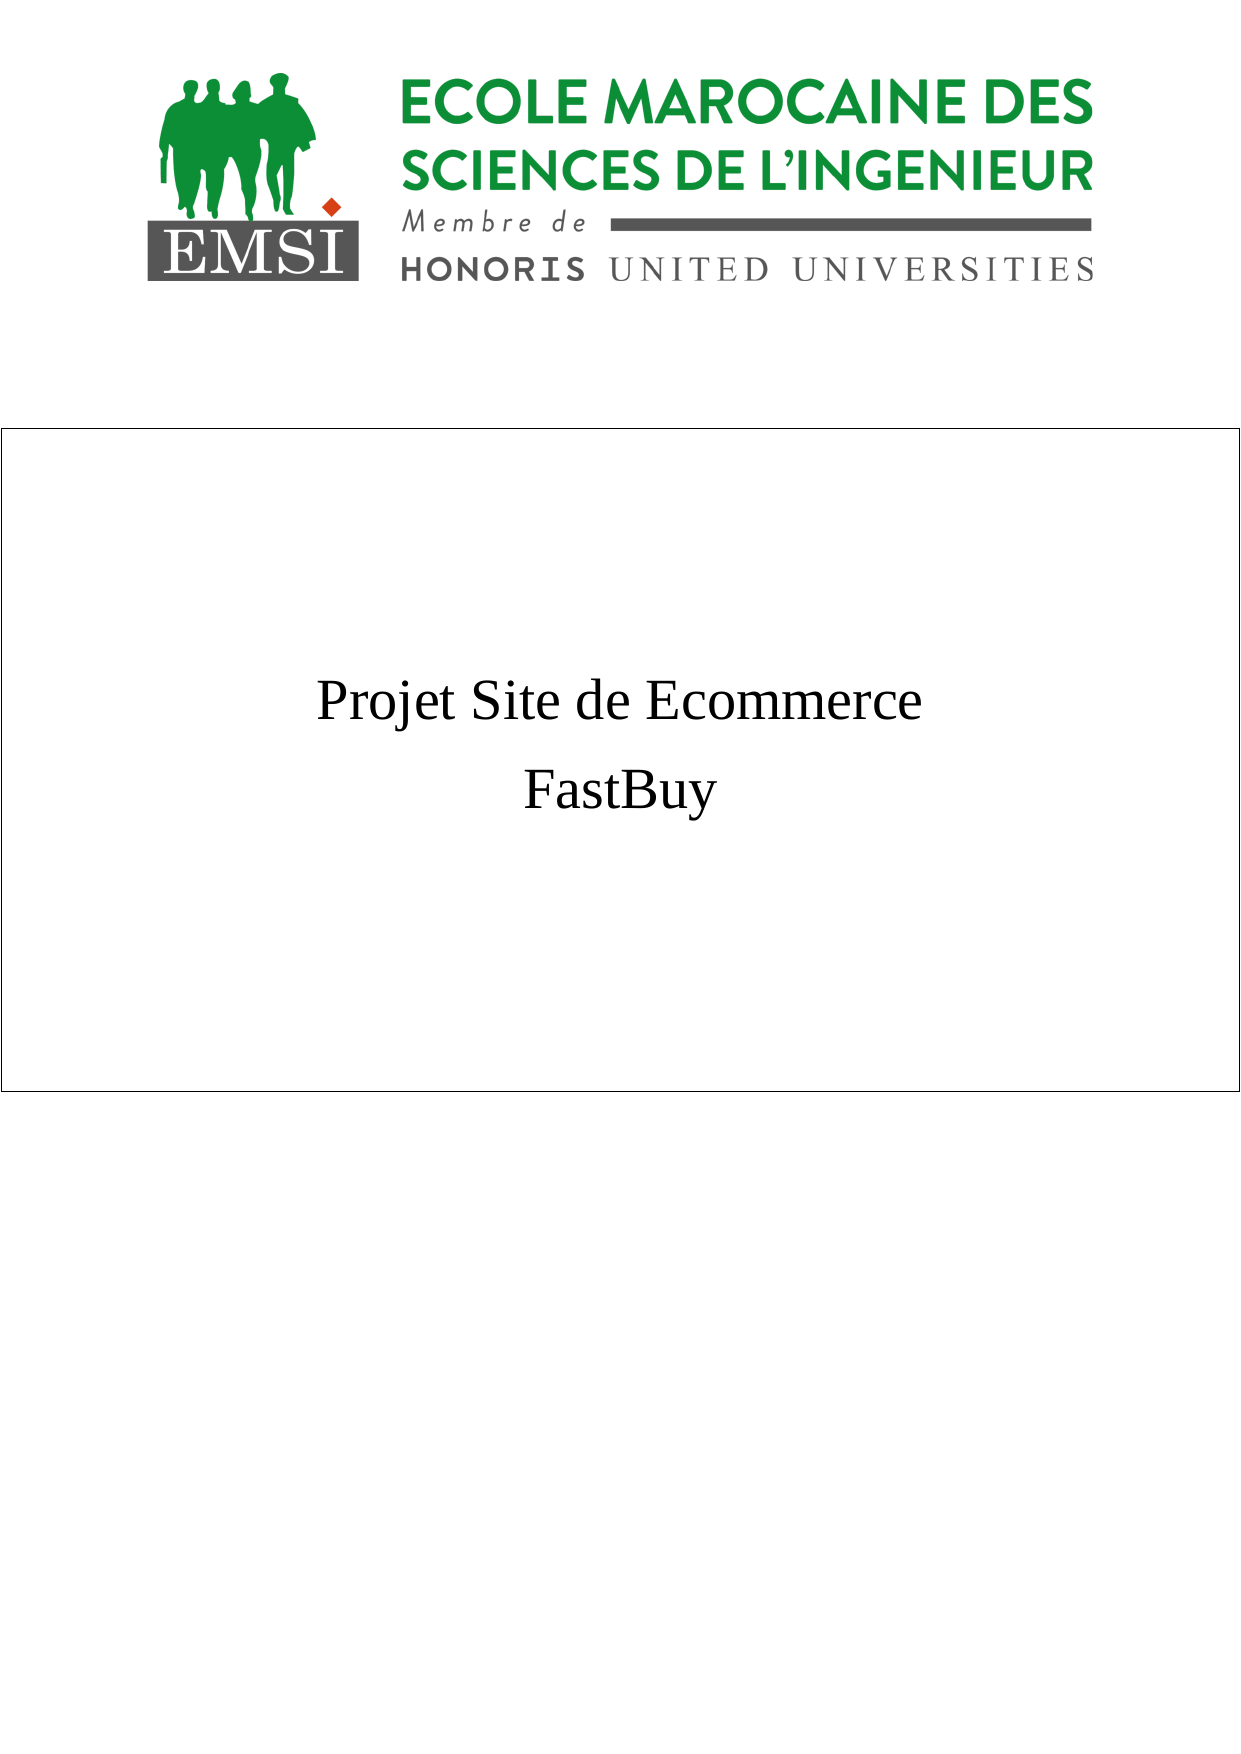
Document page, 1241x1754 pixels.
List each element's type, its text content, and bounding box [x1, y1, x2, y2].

table_header Projet Site de Ecommerce FastBuy [2, 429, 1239, 1091]
picture [147, 73, 1093, 281]
